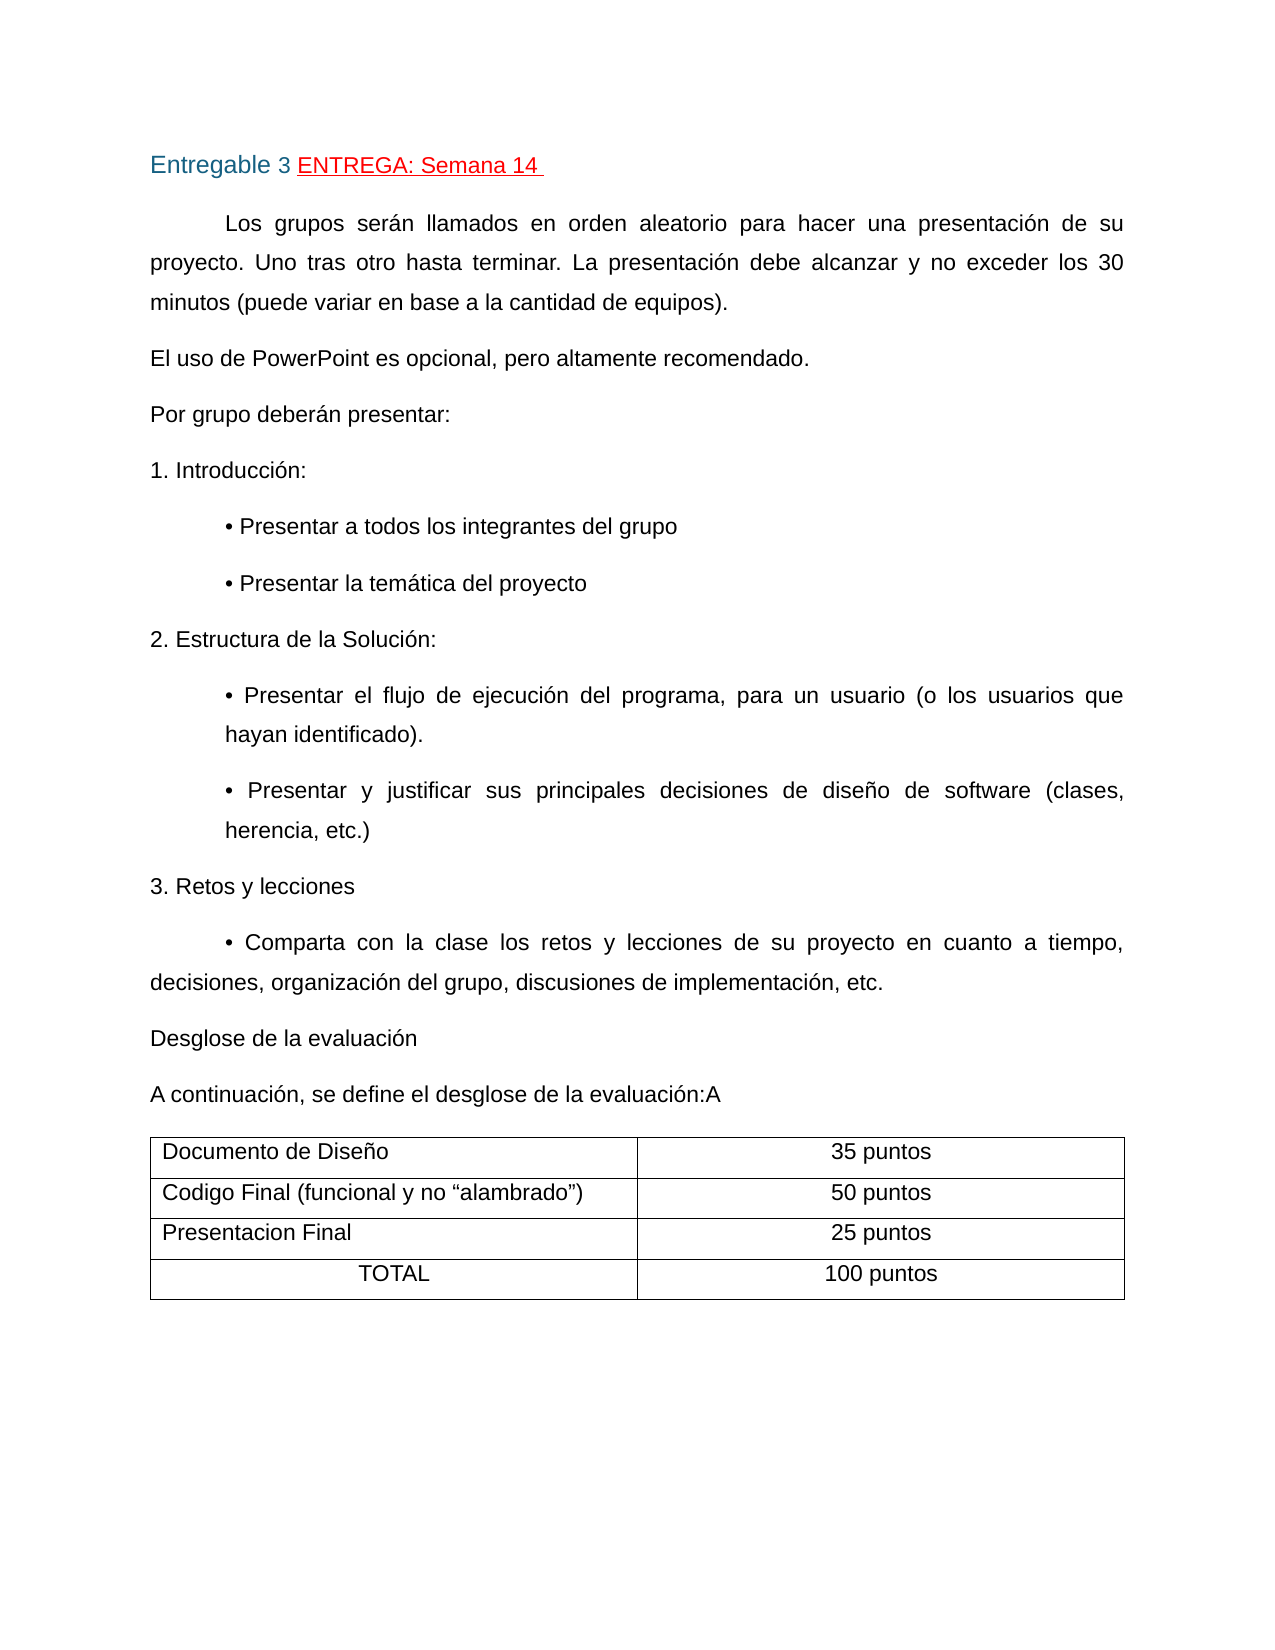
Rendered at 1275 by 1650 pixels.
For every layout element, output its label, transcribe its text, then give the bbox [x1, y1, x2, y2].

table_cell TOTAL [151, 1260, 637, 1299]
table_cell 50 puntos [638, 1179, 1124, 1218]
table_cell Codigo Final (funcional y no “alambrado”) [151, 1179, 637, 1218]
text Los grupos serán llamados en orden aleatorio para hacer una presentación de su proyecto. Uno tras otro hasta terminar. La presentación debe alcanzar y no exceder los 30 minutos (puede variar en base a la cantidad de equipos). [150, 210, 1125, 315]
text • Comparta con la clase los retos y lecciones de su proyecto en cuanto a tiempo, decisiones, organización del grupo, discusiones de implementación, etc. [150, 929, 1125, 995]
text • Presentar la temática del proyecto [225, 569, 1125, 596]
text A continuación, se define el desglose de la evaluación:A [150, 1081, 1125, 1107]
text Entregable 3 ENTREGA: Semana 14 [150, 150, 1125, 179]
text 3. Retos y lecciones [150, 873, 1125, 899]
table_header Documento de Diseño [151, 1138, 637, 1178]
table_cell 100 puntos [638, 1260, 1124, 1299]
text Por grupo deberán presentar: [150, 401, 1125, 427]
table_cell 25 puntos [638, 1219, 1124, 1259]
text • Presentar y justificar sus principales decisiones de diseño de software (clases, herencia, etc.) [225, 777, 1125, 843]
text • Presentar a todos los integrantes del grupo [150, 513, 1125, 540]
table_header 35 puntos [638, 1138, 1124, 1178]
text 2. Estructura de la Solución: [150, 626, 1125, 652]
table_cell Presentacion Final [151, 1219, 637, 1259]
text El uso de PowerPoint es opcional, pero altamente recomendado. [150, 345, 1125, 371]
text Desglose de la evaluación [150, 1025, 1125, 1051]
text 1. Introducción: [150, 457, 1125, 483]
text • Presentar el flujo de ejecución del programa, para un usuario (o los usuarios que hayan identificado). [225, 682, 1125, 748]
